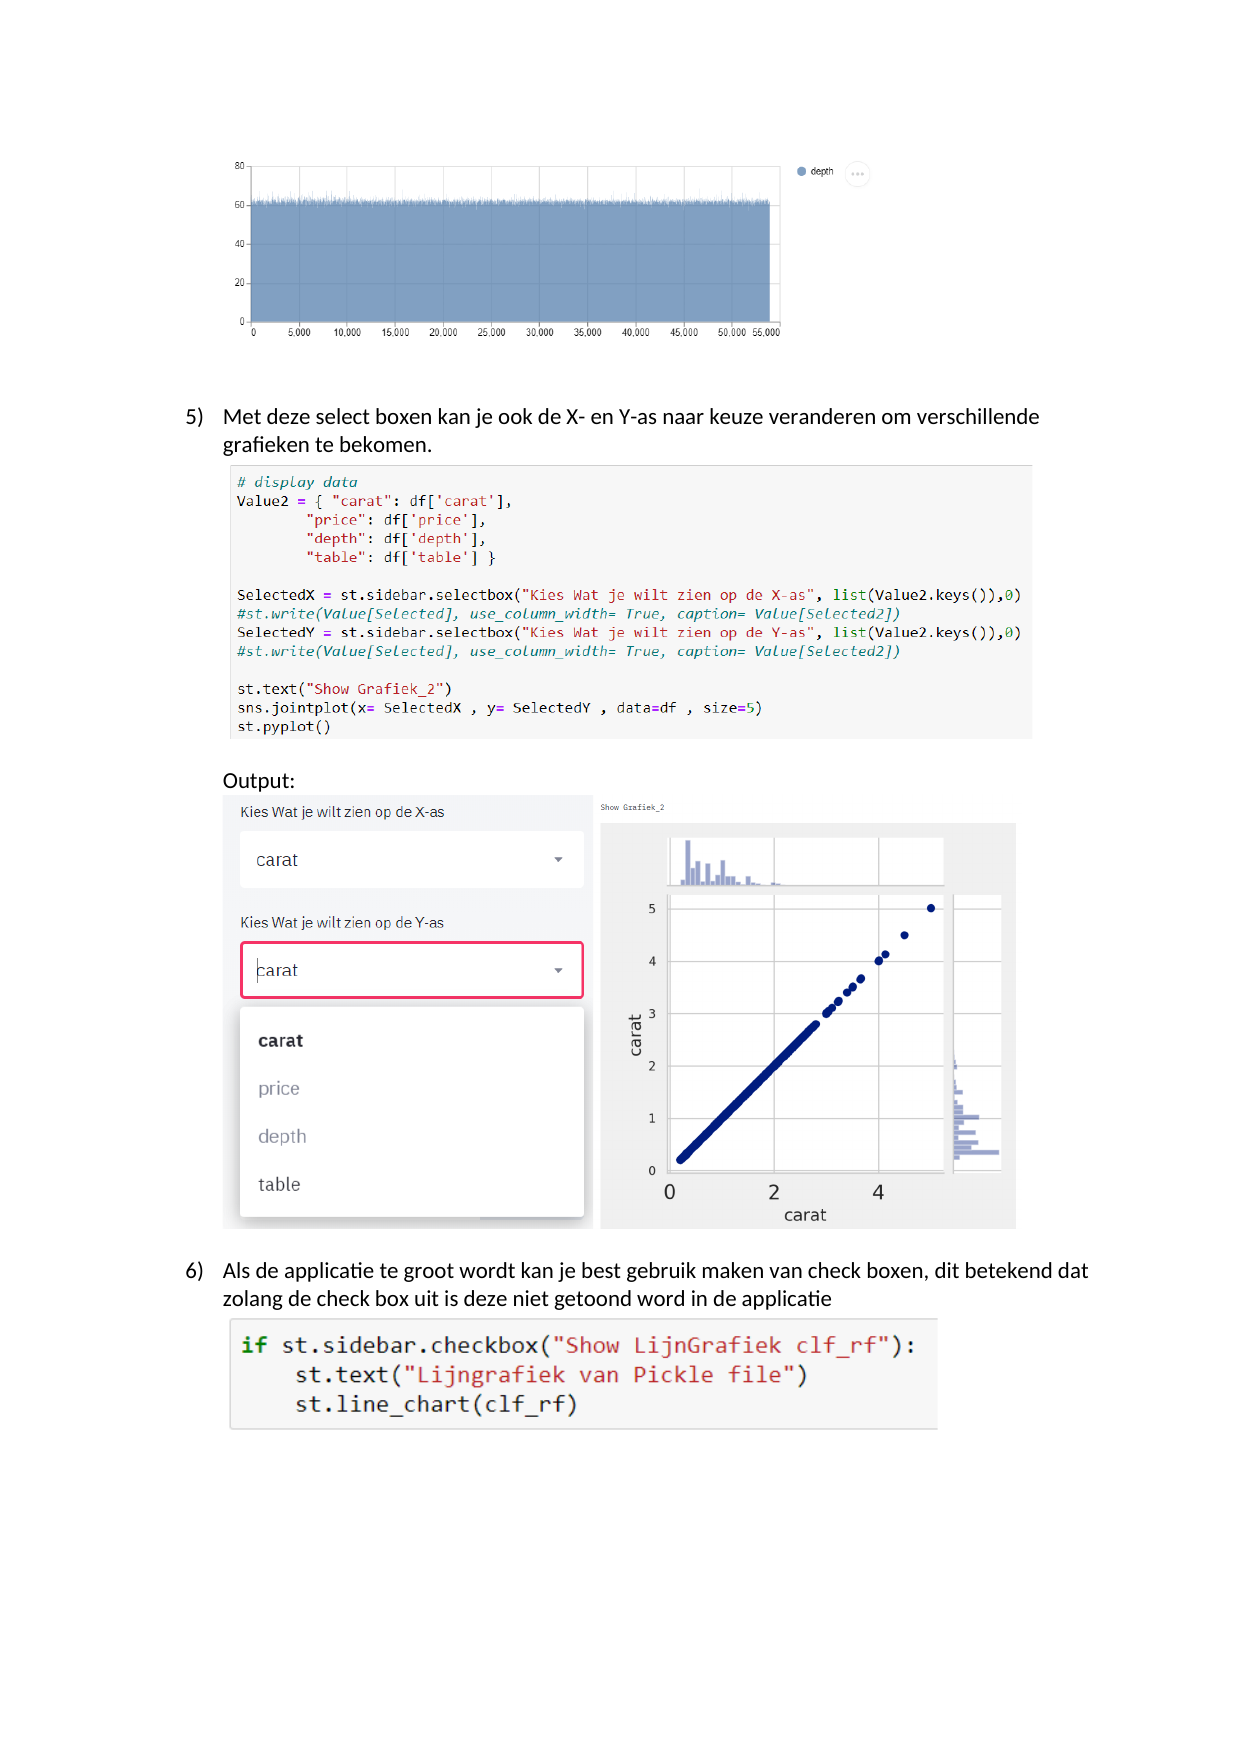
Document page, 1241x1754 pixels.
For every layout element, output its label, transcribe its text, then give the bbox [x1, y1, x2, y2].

list Met deze select boxen kan je ook de X- en Y-as naar keuze veranderen om verschillende grafieken te bekomen. [185, 402, 1093, 458]
picture [222, 147, 878, 356]
list Als de applicatie te groot wordt kan je best gebruik maken van check boxen, dit betekend dat zolang de check box uit is deze niet getoond word in de applicatie [185, 1256, 1093, 1312]
picture [222, 1312, 938, 1440]
text Output: [223, 766, 1093, 794]
picture [222, 794, 1023, 1229]
picture [222, 458, 1033, 739]
